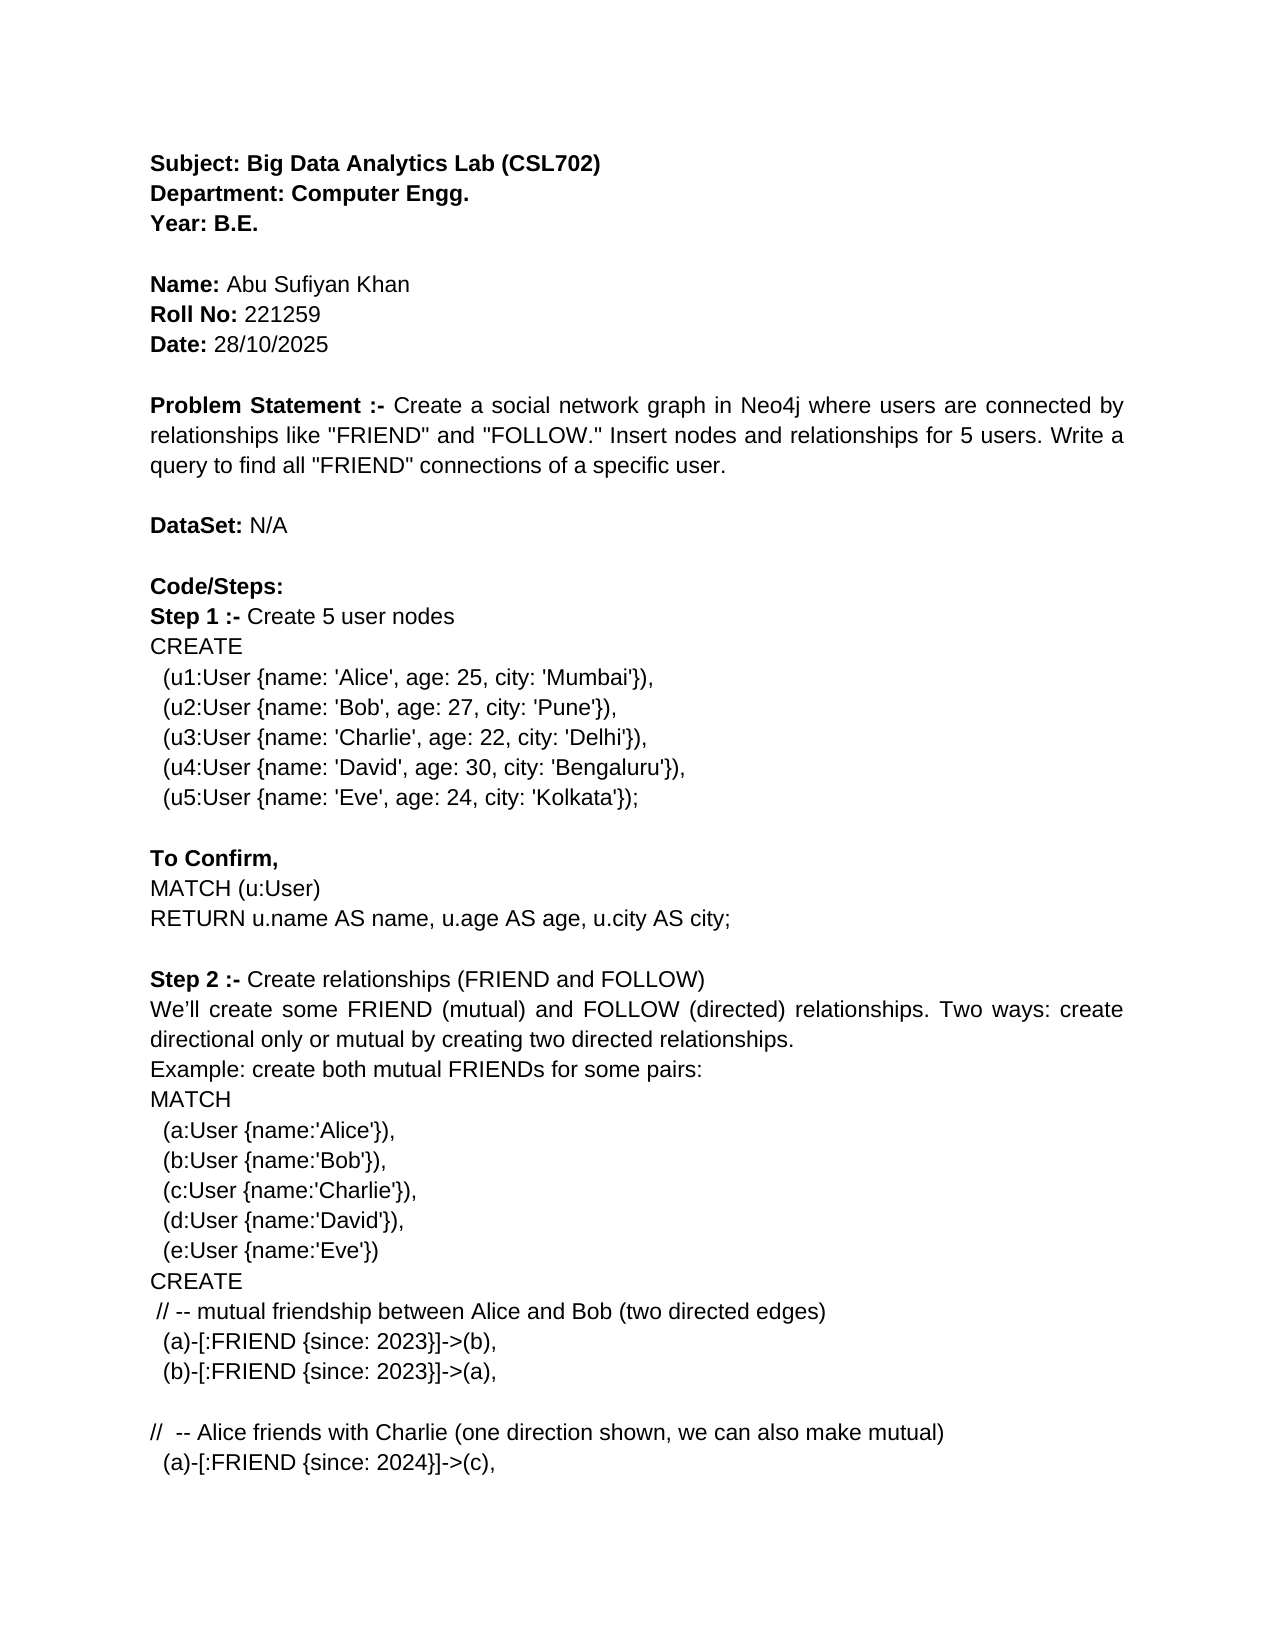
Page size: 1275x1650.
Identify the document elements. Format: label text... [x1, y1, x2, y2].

text RETURN u.name AS name, u.age AS age, u.city AS city; [150, 905, 1125, 932]
text MATCH [150, 1086, 1125, 1113]
text (a)-[:FRIEND {since: 2023}]->(b), [150, 1328, 1125, 1354]
text (b)-[:FRIEND {since: 2023}]->(a), [150, 1358, 1125, 1385]
text Code/Steps: [150, 573, 1125, 599]
text Step 1 :- Create 5 user nodes [150, 603, 1125, 629]
text (c:User {name:'Charlie'}), [150, 1177, 1125, 1203]
text // -- mutual friendship between Alice and Bob (two directed edges) [150, 1298, 1125, 1324]
text Date: 28/10/2025 [150, 331, 1125, 358]
text (u5:User {name: 'Eve', age: 24, city: 'Kolkata'}); [150, 784, 1125, 811]
text Example: create both mutual FRIENDs for some pairs: [150, 1056, 1125, 1083]
text Subject: Big Data Analytics Lab (CSL702) [150, 150, 1125, 176]
text (u2:User {name: 'Bob', age: 27, city: 'Pune'}), [150, 694, 1125, 720]
text Problem Statement :- Create a social network graph in Neo4j where users are connected by relationships like "FRIEND" and "FOLLOW." Insert nodes and relationships for 5 users. Write a query to find all "FRIEND" connections of a specific user. [150, 392, 1125, 478]
text (u3:User {name: 'Charlie', age: 22, city: 'Delhi'}), [150, 724, 1125, 750]
text // -- Alice friends with Charlie (one direction shown, we can also make mutual) [150, 1419, 1125, 1445]
text (d:User {name:'David'}), [150, 1207, 1125, 1234]
text To Confirm, [150, 845, 1125, 871]
text (u1:User {name: 'Alice', age: 25, city: 'Mumbai'}), [150, 663, 1125, 690]
text CREATE [150, 1268, 1125, 1294]
text CREATE [150, 633, 1125, 660]
text (a)-[:FRIEND {since: 2024}]->(c), [150, 1449, 1125, 1475]
text Roll No: 221259 [150, 301, 1125, 327]
text (e:User {name:'Eve'}) [150, 1237, 1125, 1264]
text Year: B.E. [150, 210, 1125, 237]
text (u4:User {name: 'David', age: 30, city: 'Bengaluru'}), [150, 754, 1125, 781]
text Name: Abu Sufiyan Khan [150, 271, 1125, 297]
text DataSet: N/A [150, 512, 1125, 539]
text Department: Computer Engg. [150, 180, 1125, 207]
text We’ll create some FRIEND (mutual) and FOLLOW (directed) relationships. Two ways: create directional only or mutual by creating two directed relationships. [150, 996, 1125, 1052]
text (a:User {name:'Alice'}), [150, 1117, 1125, 1143]
text MATCH (u:User) [150, 875, 1125, 901]
text (b:User {name:'Bob'}), [150, 1147, 1125, 1173]
text Step 2 :- Create relationships (FRIEND and FOLLOW) [150, 966, 1125, 992]
